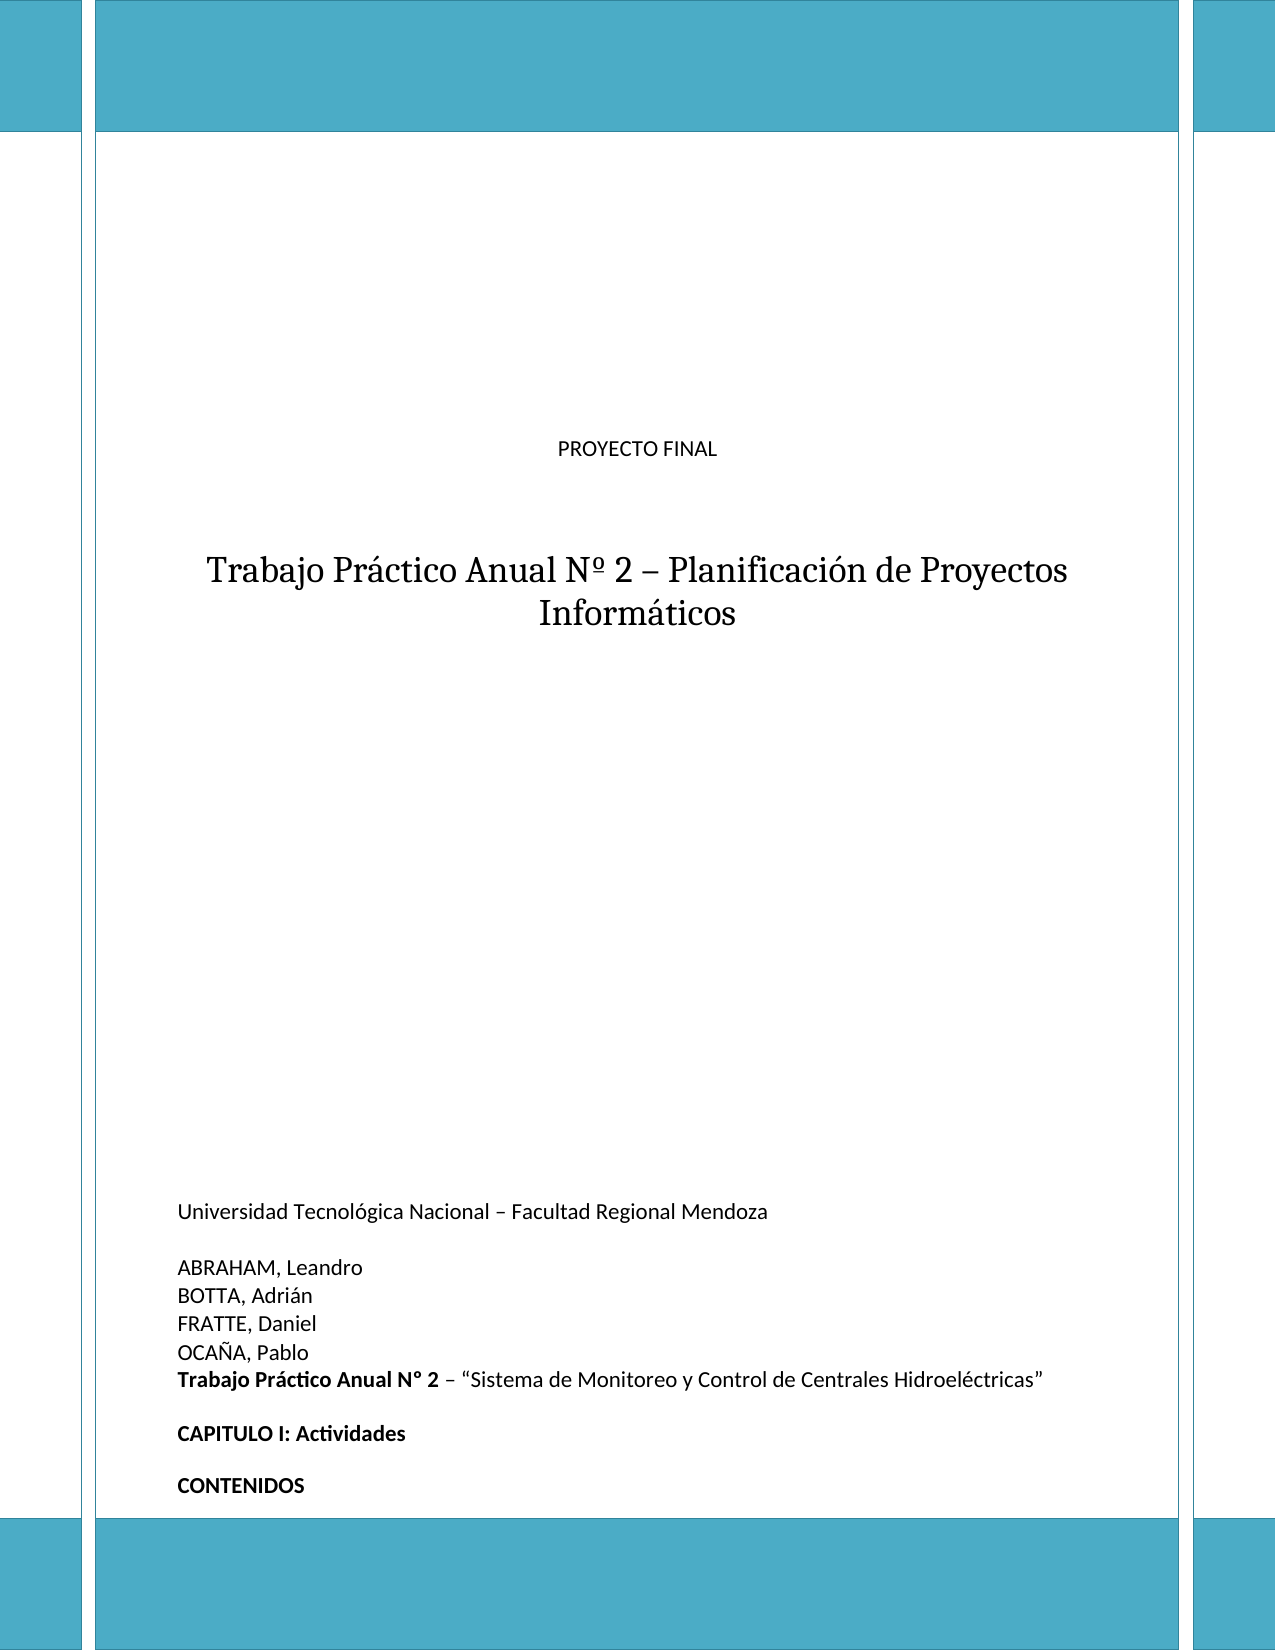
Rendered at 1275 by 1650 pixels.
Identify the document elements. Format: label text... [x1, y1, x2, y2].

text Trabajo Práctico Anual Nº 2 – “Sistema de Monitoreo y Control de Centrales Hidroeléctricas” [177, 1366, 1098, 1394]
text CONTENIDOS [177, 1472, 1098, 1500]
text CAPITULO I: Actividades [177, 1419, 1098, 1447]
